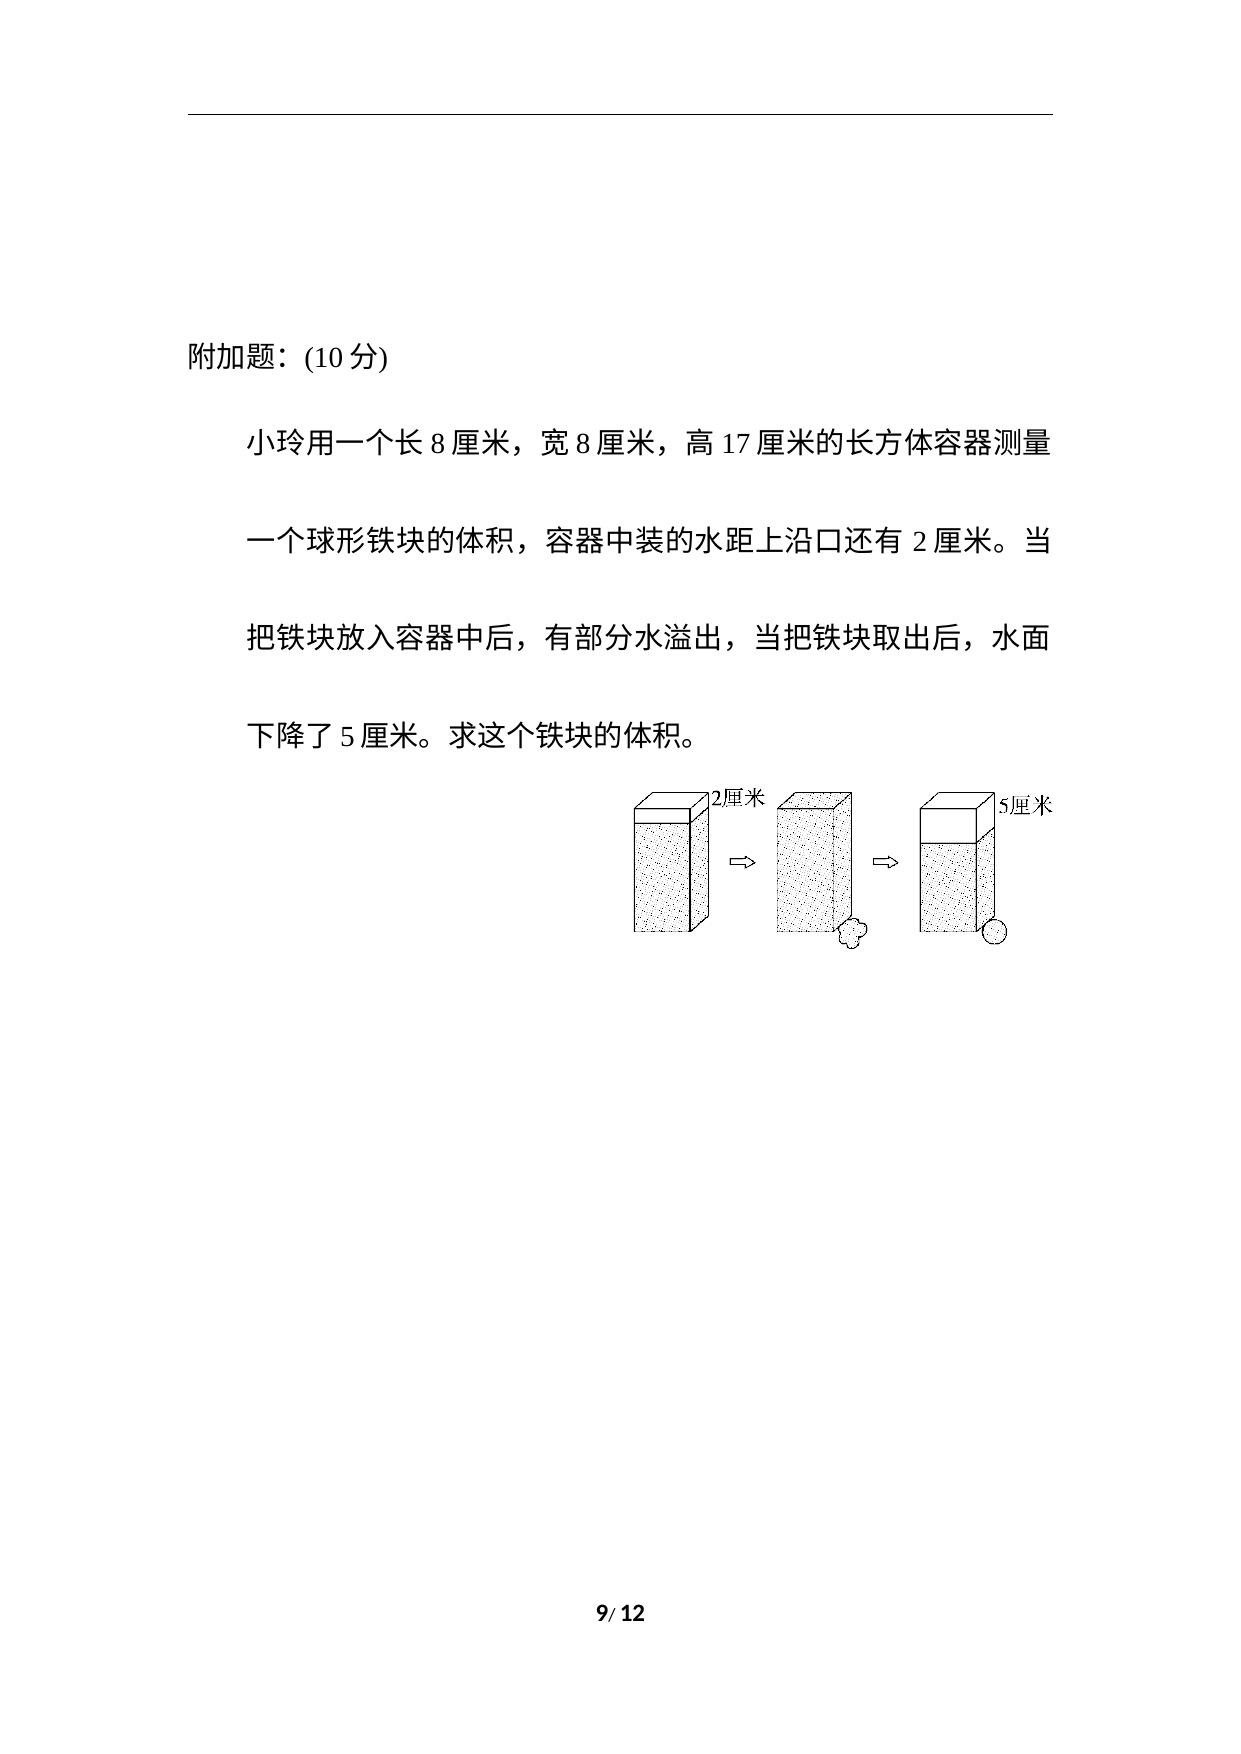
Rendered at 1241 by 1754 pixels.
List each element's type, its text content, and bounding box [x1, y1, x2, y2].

picture [633, 786, 1053, 949]
text 附加题：(10分) [187, 322, 1053, 387]
text 小玲用一个长8厘米，宽8厘米，高17厘米的长方体容器测量一个球形铁块的体积，容器中装的水距上沿口还有2厘米。当把铁块放入容器中后，有部分水溢出，当把铁块取出后，水面下降了5厘米。求这个铁块的体积。 [247, 408, 1053, 766]
